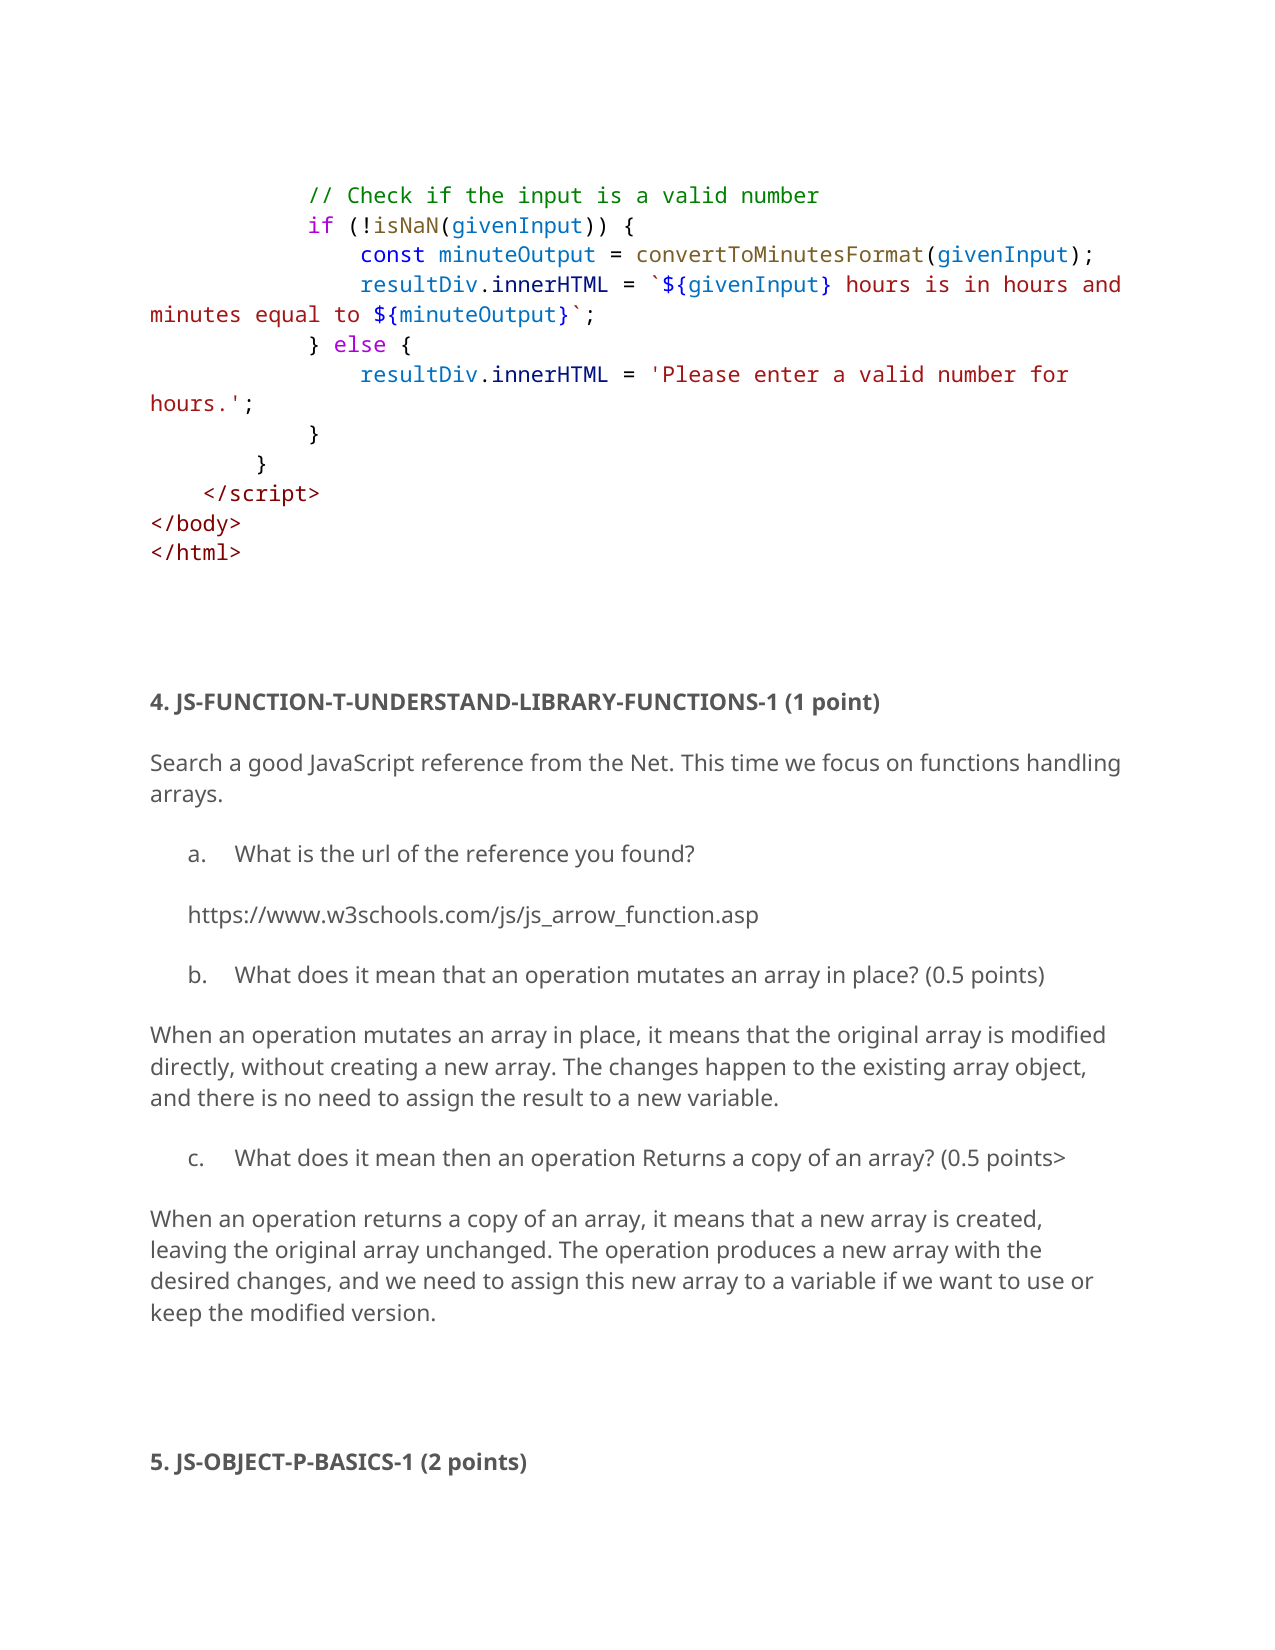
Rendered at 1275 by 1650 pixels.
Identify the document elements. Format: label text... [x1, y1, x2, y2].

text 5. JS-OBJECT-P-BASICS-1 (2 points) [150, 1446, 1125, 1477]
text Search a good JavaScript reference from the Net. This time we focus on functions handling arrays. [150, 746, 1125, 809]
text </html> [150, 537, 1125, 567]
text 4. JS-FUNCTION-T-UNDERSTAND-LIBRARY-FUNCTIONS-1 (1 point) [150, 686, 1125, 717]
text https://www.w3schools.com/js/js_arrow_function.asp [187, 898, 1125, 930]
text </body> [150, 507, 1125, 537]
text When an operation returns a copy of an array, it means that a new array is created, leaving the original array unchanged. The operation produces a new array with the desired changes, and we need to assign this new array to a variable if we want to use or keep the modified version. [150, 1203, 1125, 1356]
text // Check if the input is a valid number [150, 180, 1125, 209]
text } [150, 418, 1125, 448]
text resultDiv.innerHTML = 'Please enter a valid number for hours.'; [150, 358, 1125, 418]
text resultDiv.innerHTML = `${givenInput} hours is in hours and minutes equal to ${minuteOutput}`; [150, 269, 1125, 329]
text } [150, 448, 1125, 478]
list What does it mean then an operation Returns a copy of an array? (0.5 points> [187, 1142, 1125, 1173]
text const minuteOutput = convertToMinutesFormat(givenInput); [150, 239, 1125, 269]
list What is the url of the reference you found? [187, 838, 1125, 869]
text </script> [150, 478, 1125, 507]
text if (!isNaN(givenInput)) { [150, 209, 1125, 239]
list What does it mean that an operation mutates an array in place? (0.5 points) [187, 959, 1125, 990]
text When an operation mutates an array in place, it means that the original array is modified directly, without creating a new array. The changes happen to the existing array object, and there is no need to assign the result to a new variable. [150, 1019, 1125, 1113]
text } else { [150, 329, 1125, 358]
